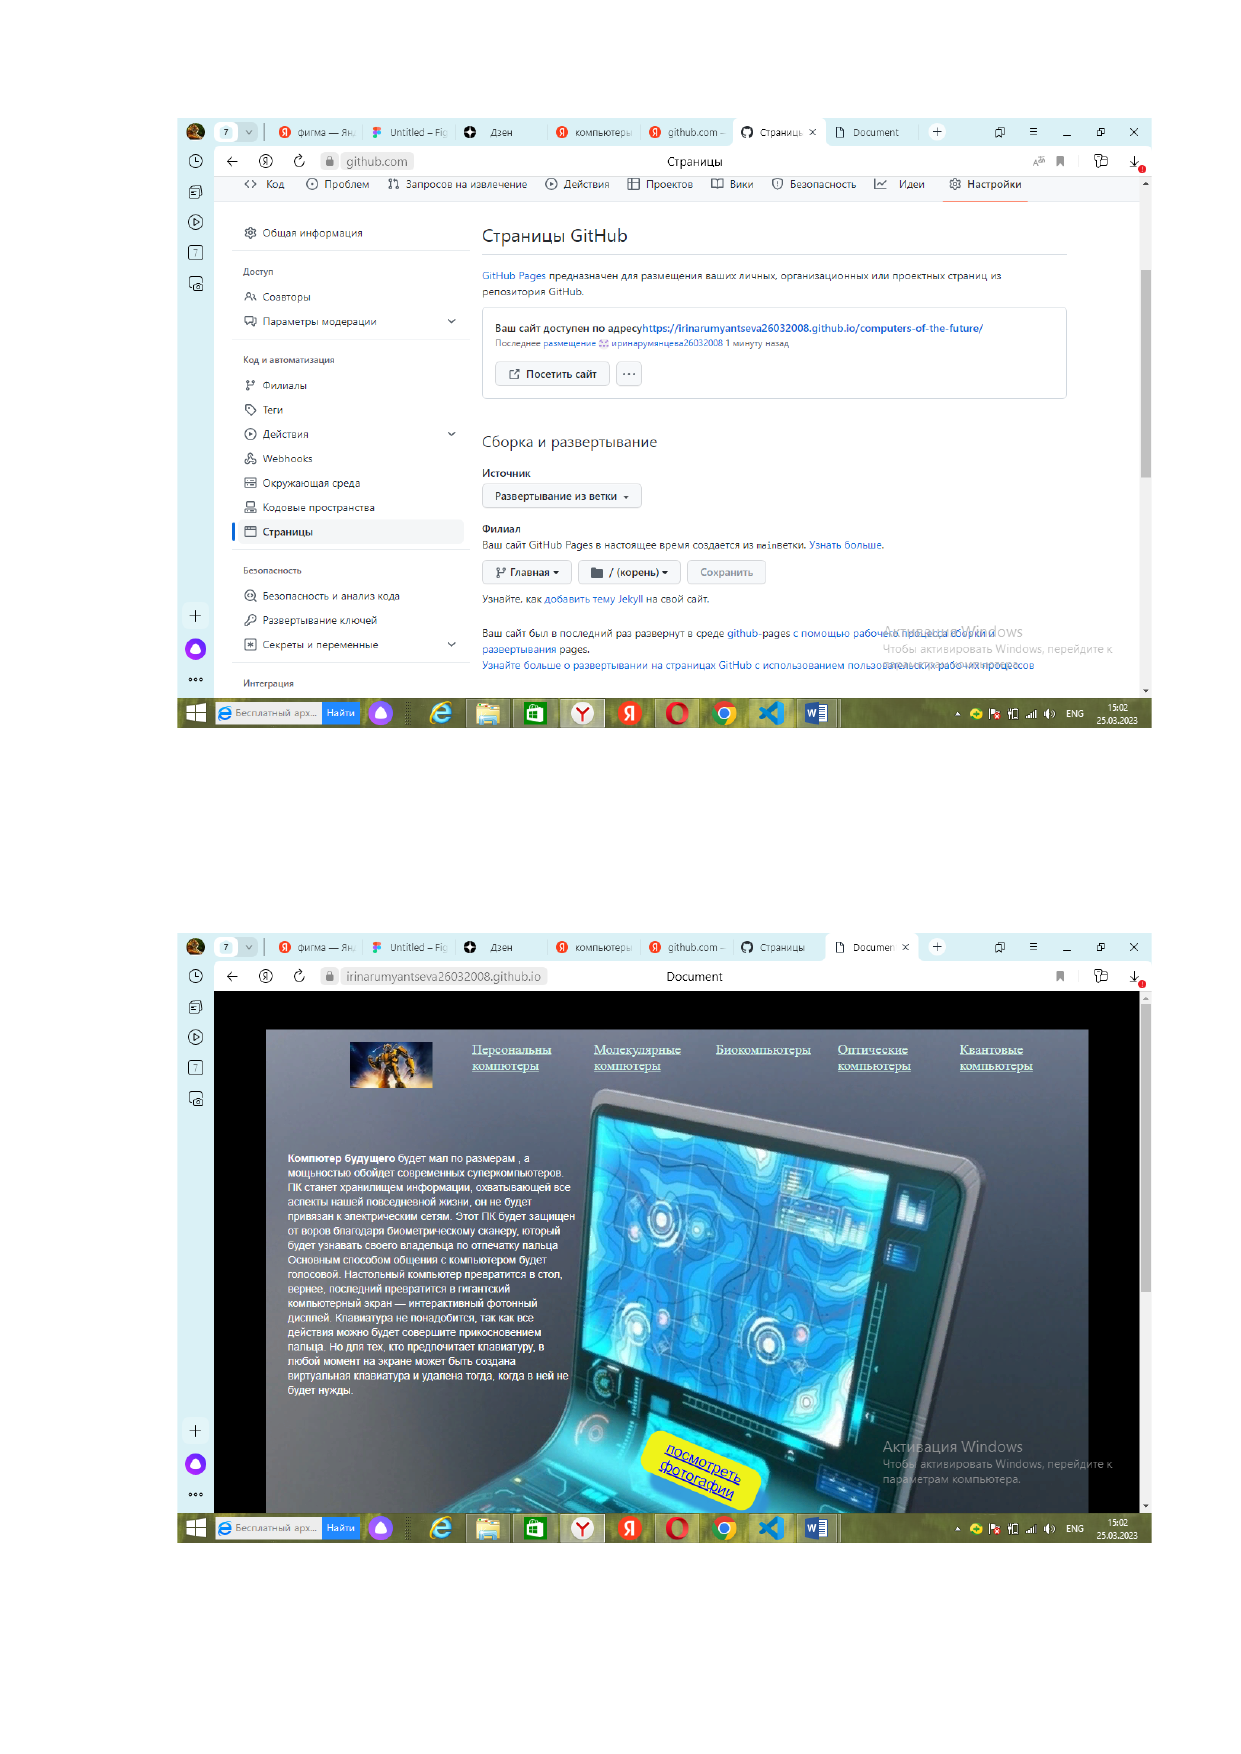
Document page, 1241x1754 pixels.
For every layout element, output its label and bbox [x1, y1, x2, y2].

picture [177, 933, 1152, 1543]
picture [177, 118, 1152, 728]
